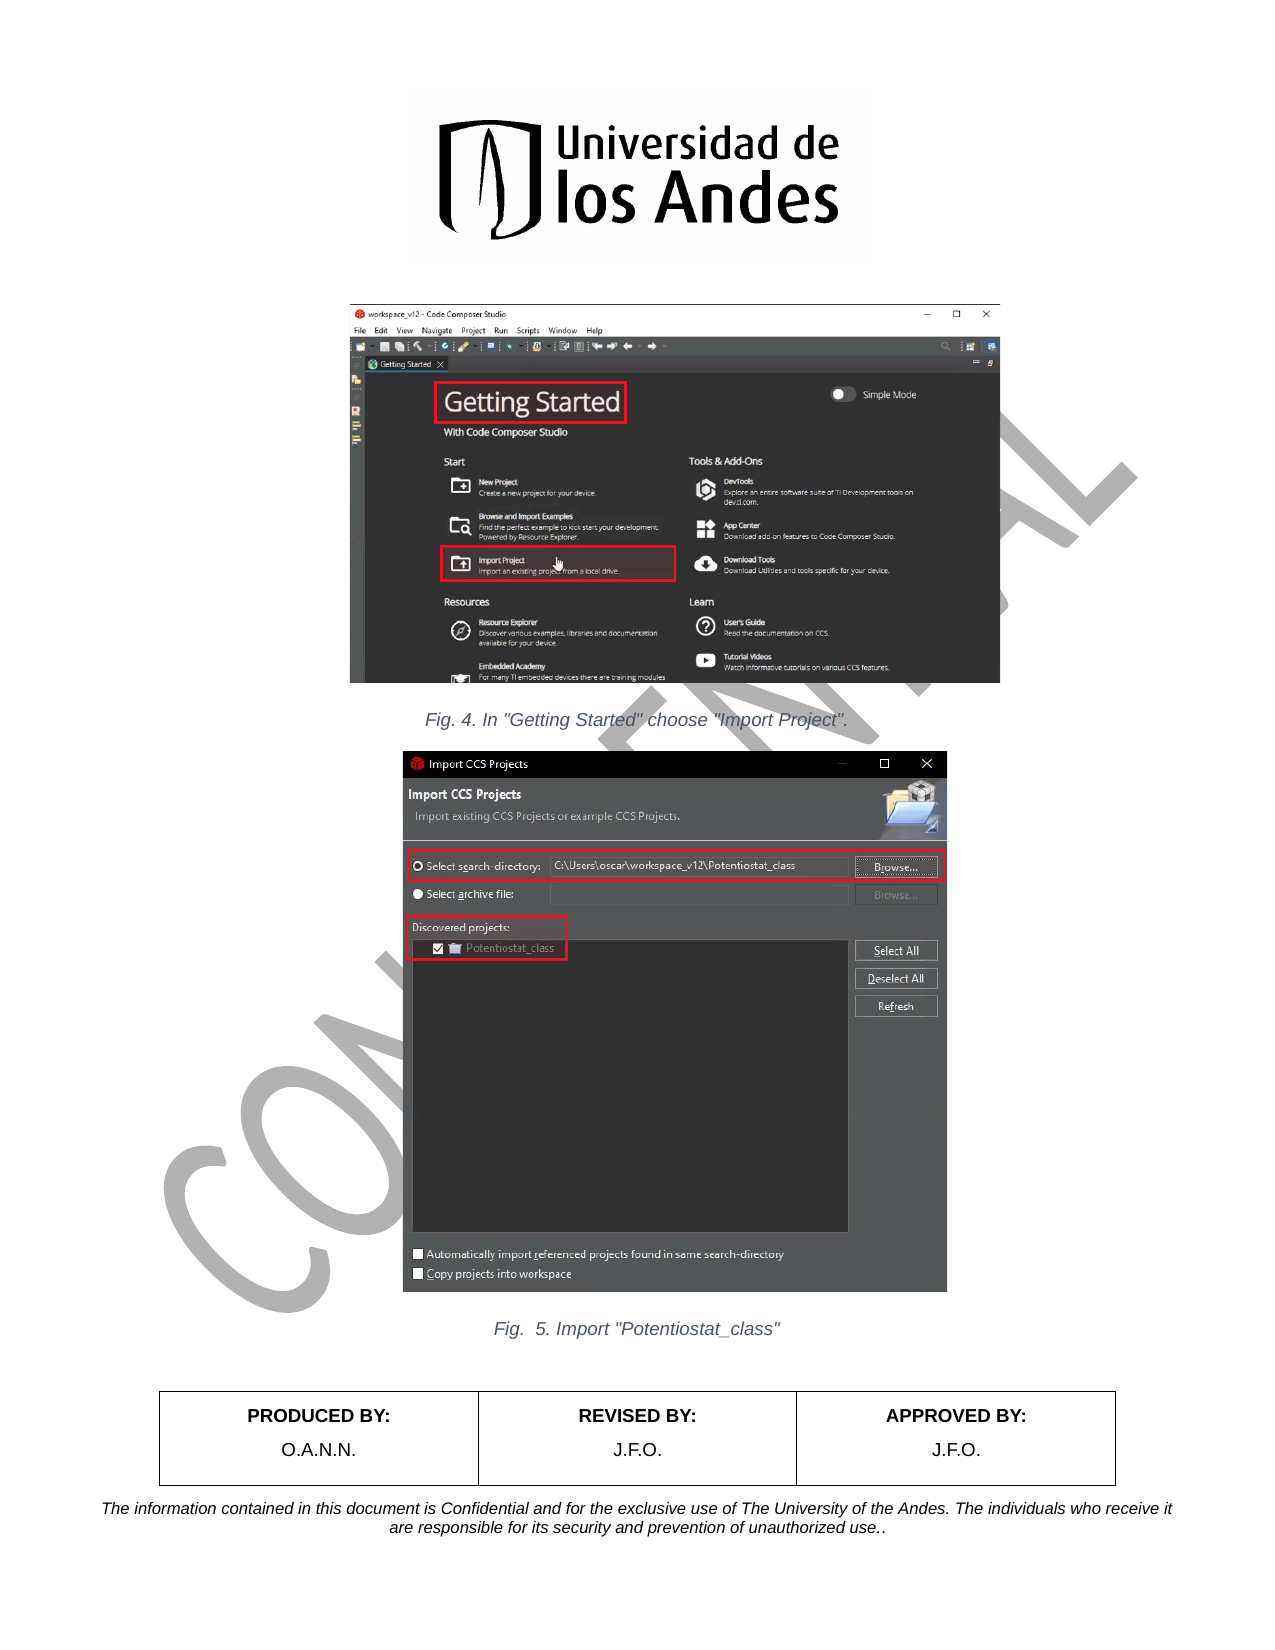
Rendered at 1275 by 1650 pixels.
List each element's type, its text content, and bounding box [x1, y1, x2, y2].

picture [405, 86, 871, 266]
picture [402, 751, 948, 1292]
text Fig. 4. In "Getting Started" choose "Import Project". [97, 709, 1177, 730]
picture [349, 304, 1001, 683]
